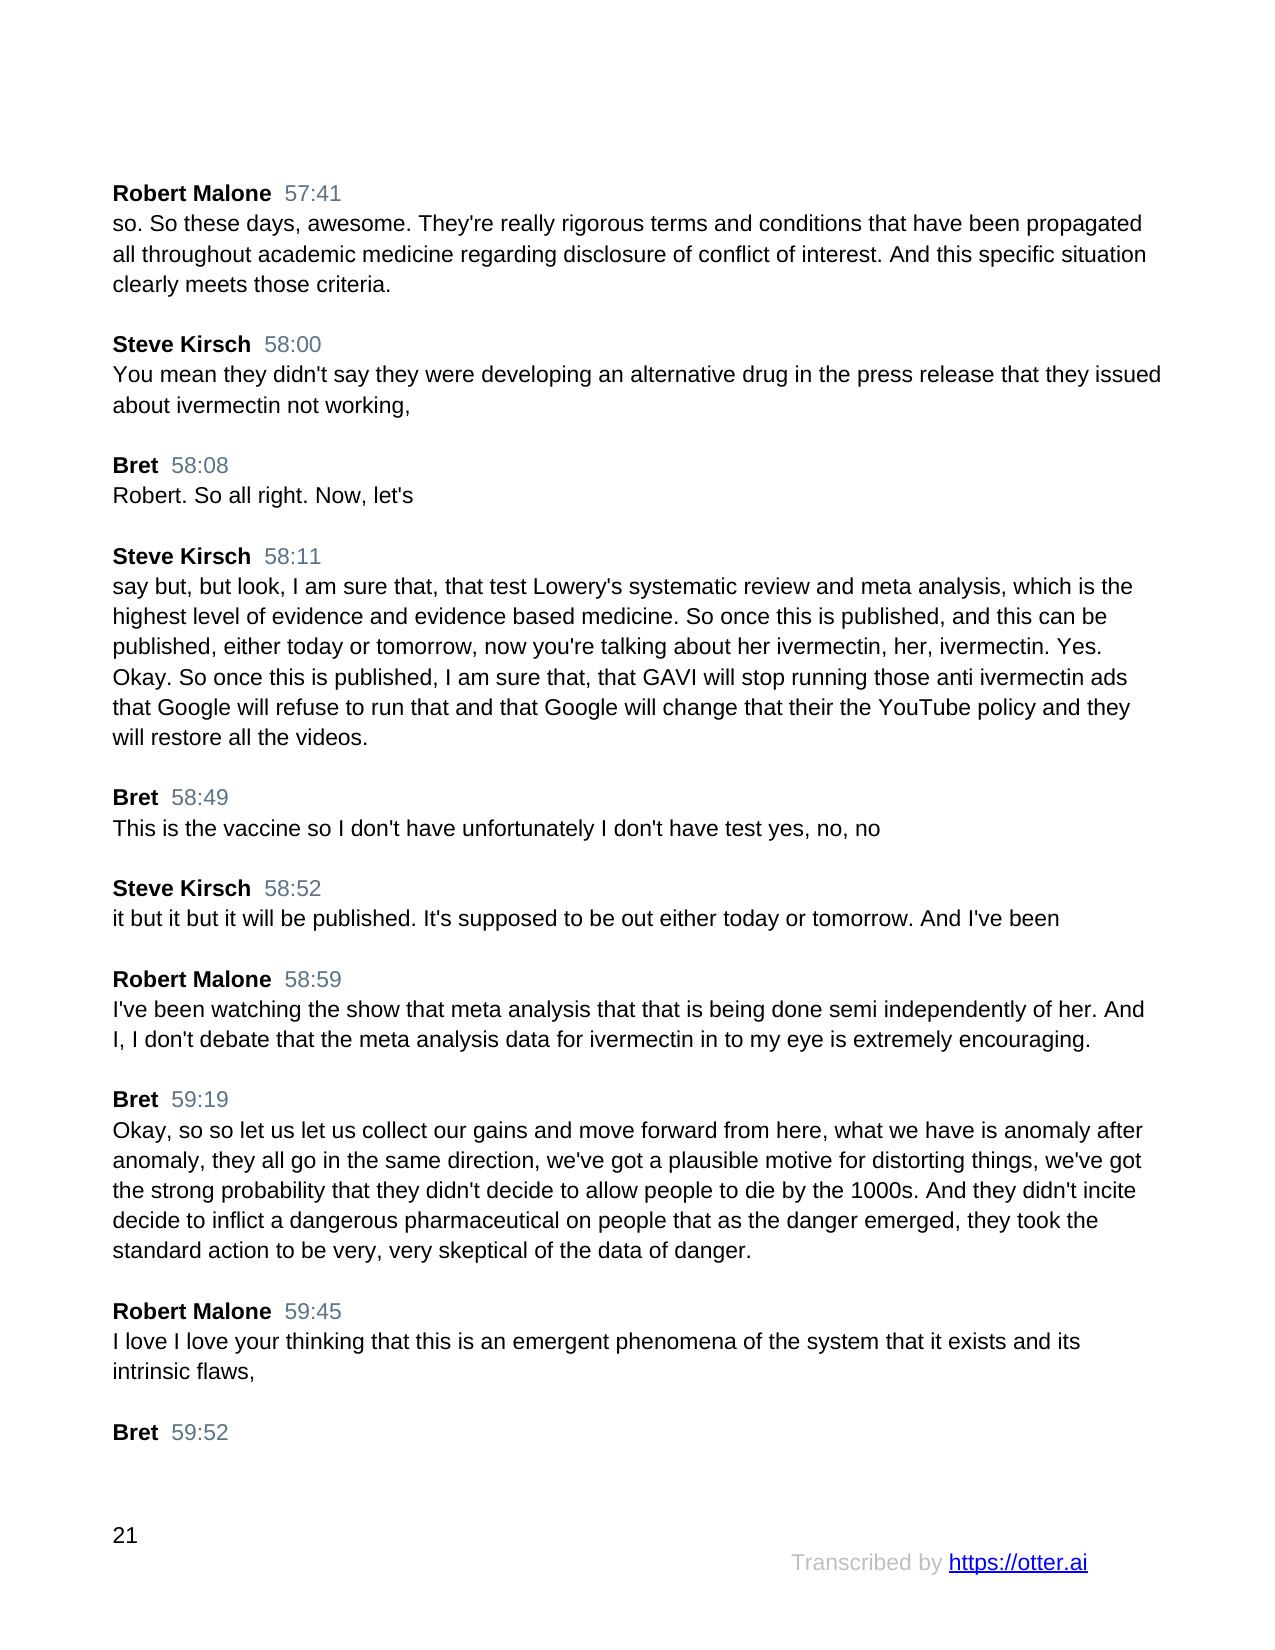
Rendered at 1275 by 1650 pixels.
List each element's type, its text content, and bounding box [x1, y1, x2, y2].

text Robert. So all right. Now, let's [112, 482, 1162, 509]
text it but it but it will be published. It's supposed to be out either today or tomorrow. And I've been [112, 905, 1162, 932]
text I've been watching the show that meta analysis that that is being done semi independently of her. And I, I don't debate that the meta analysis data for ivermectin in to my eye is extremely encouraging. [112, 996, 1162, 1052]
text Robert Malone 58:59 [112, 966, 1162, 992]
text Robert Malone 59:45 [112, 1298, 1162, 1324]
text Steve Kirsch 58:11 [112, 543, 1162, 569]
text Okay, so so let us let us collect our gains and move forward from here, what we have is anomaly after anomaly, they all go in the same direction, we've got a plausible motive for distorting things, we've got the strong probability that they didn't decide to allow people to die by the 1000s. And they didn't incite decide to inflict a dangerous pharmaceutical on people that as the danger emerged, they took the standard action to be very, very skeptical of the data of danger. [112, 1117, 1162, 1264]
text say but, but look, I am sure that, that test Lowery's systematic review and meta analysis, which is the highest level of evidence and evidence based medicine. So once this is published, and this can be published, either today or tomorrow, now you're talking about her ivermectin, her, ivermectin. Yes. Okay. So once this is published, I am sure that, that GAVI will stop running those anti ivermectin ads that Google will refuse to run that and that Google will change that their the YouTube policy and they will restore all the videos. [112, 573, 1162, 750]
text Steve Kirsch 58:52 [112, 875, 1162, 901]
text Bret 59:19 [112, 1086, 1162, 1113]
text You mean they didn't say they were developing an alternative drug in the press release that they issued about ivermectin not working, [112, 361, 1162, 418]
text Bret 58:08 [112, 452, 1162, 478]
text I love I love your thinking that this is an emergent phenomena of the system that it exists and its intrinsic flaws, [112, 1328, 1162, 1385]
text This is the vaccine so I don't have unfortunately I don't have test yes, no, no [112, 814, 1162, 841]
text so. So these days, awesome. They're really rigorous terms and conditions that have been propagated all throughout academic medicine regarding disclosure of conflict of interest. And this specific situation clearly meets those criteria. [112, 210, 1162, 297]
text Bret 58:49 [112, 784, 1162, 811]
text Steve Kirsch 58:00 [112, 331, 1162, 358]
text Robert Malone 57:41 [112, 180, 1162, 207]
text Bret 59:52 [112, 1419, 1162, 1445]
